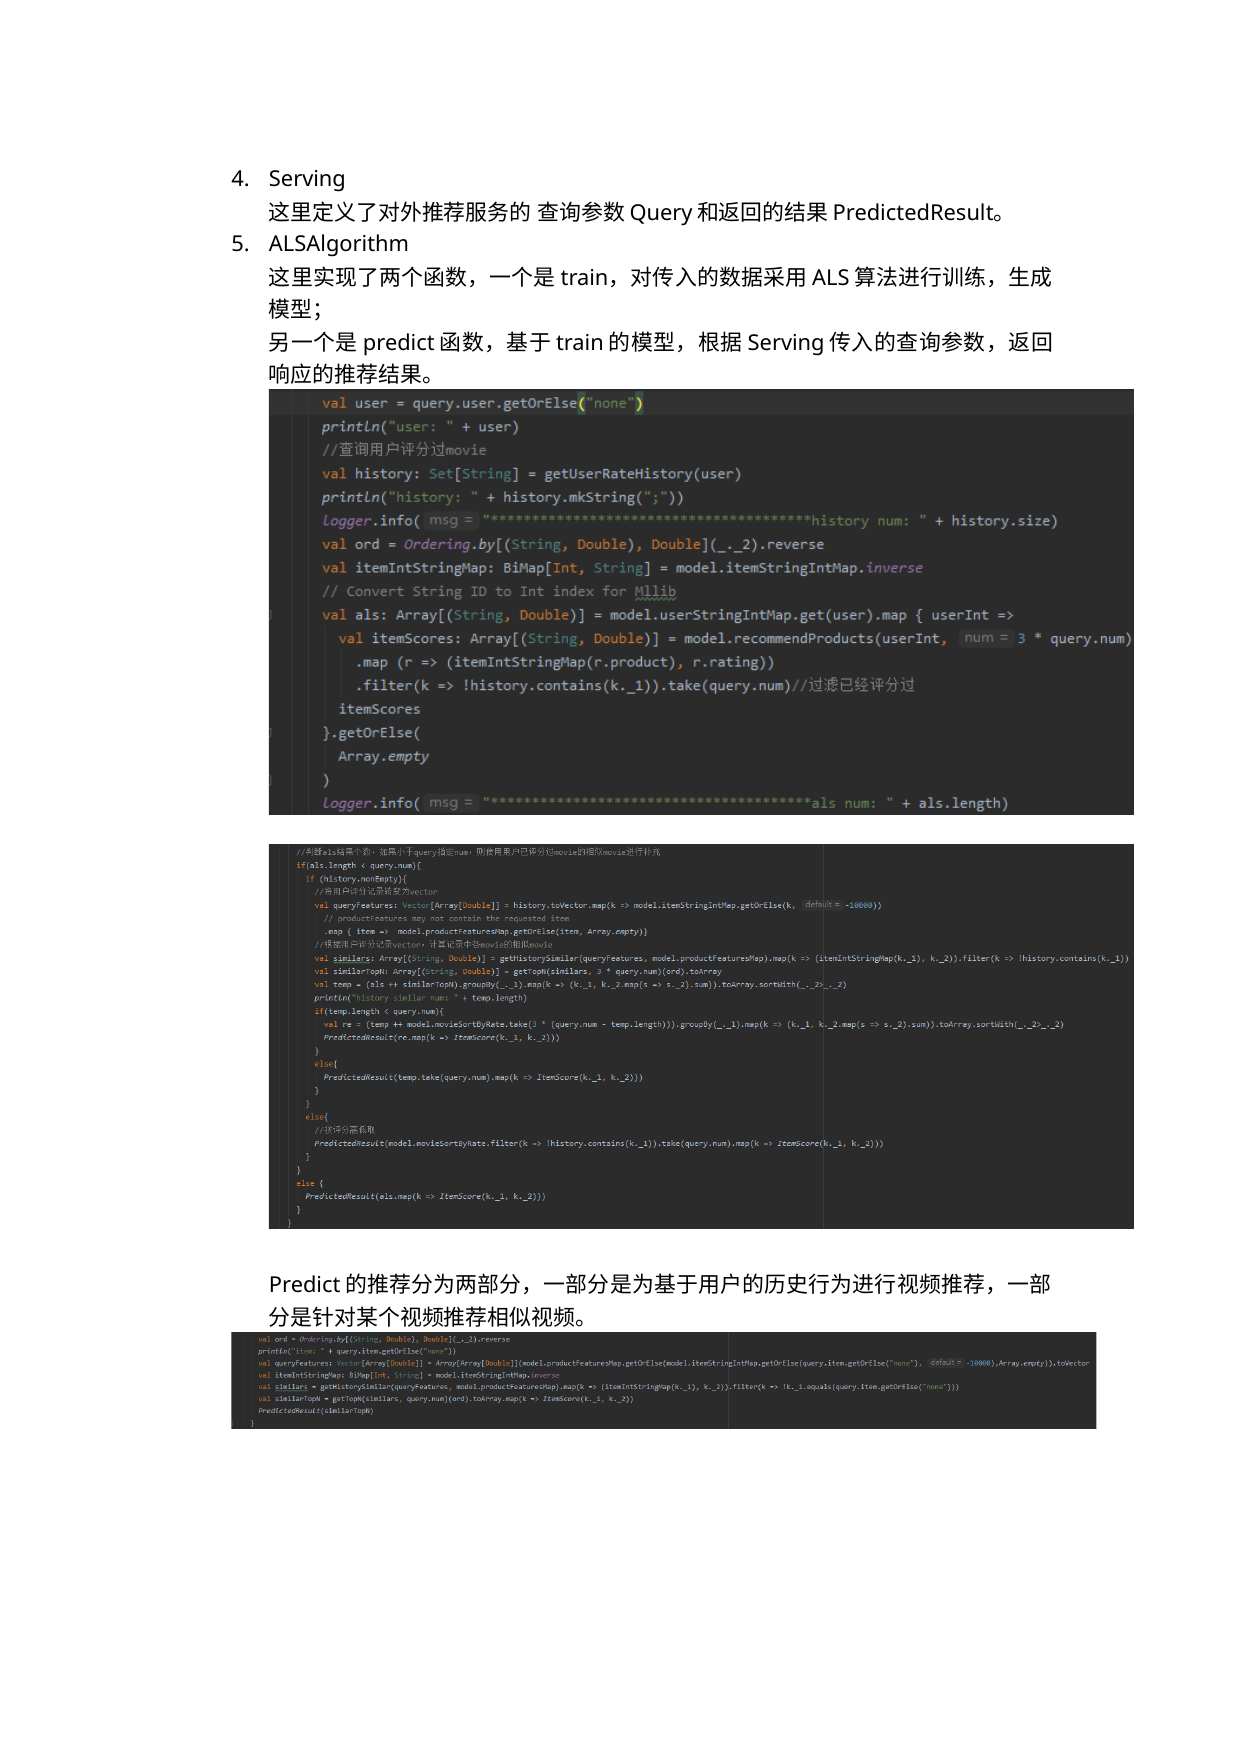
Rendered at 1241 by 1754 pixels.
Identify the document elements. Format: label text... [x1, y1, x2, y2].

list Serving [231, 162, 1053, 194]
list 这里实现了两个函数，一个是train，对传入的数据采用ALS算法进行训练，生成模型； [269, 259, 1053, 324]
picture [231, 1332, 1097, 1429]
picture [268, 844, 1134, 1229]
picture [268, 389, 1134, 815]
list Predict的推荐分为两部分，一部分是为基于用户的历史行为进行视频推荐，一部分是针对某个视频推荐相似视频。 [269, 1267, 1053, 1332]
list 另一个是predict函数，基于train的模型，根据Serving传入的查询参数，返回响应的推荐结果。 [269, 324, 1053, 389]
list 这里定义了对外推荐服务的 查询参数Query和返回的结果PredictedResult。 [269, 194, 1053, 227]
list ALSAlgorithm [231, 227, 1053, 259]
